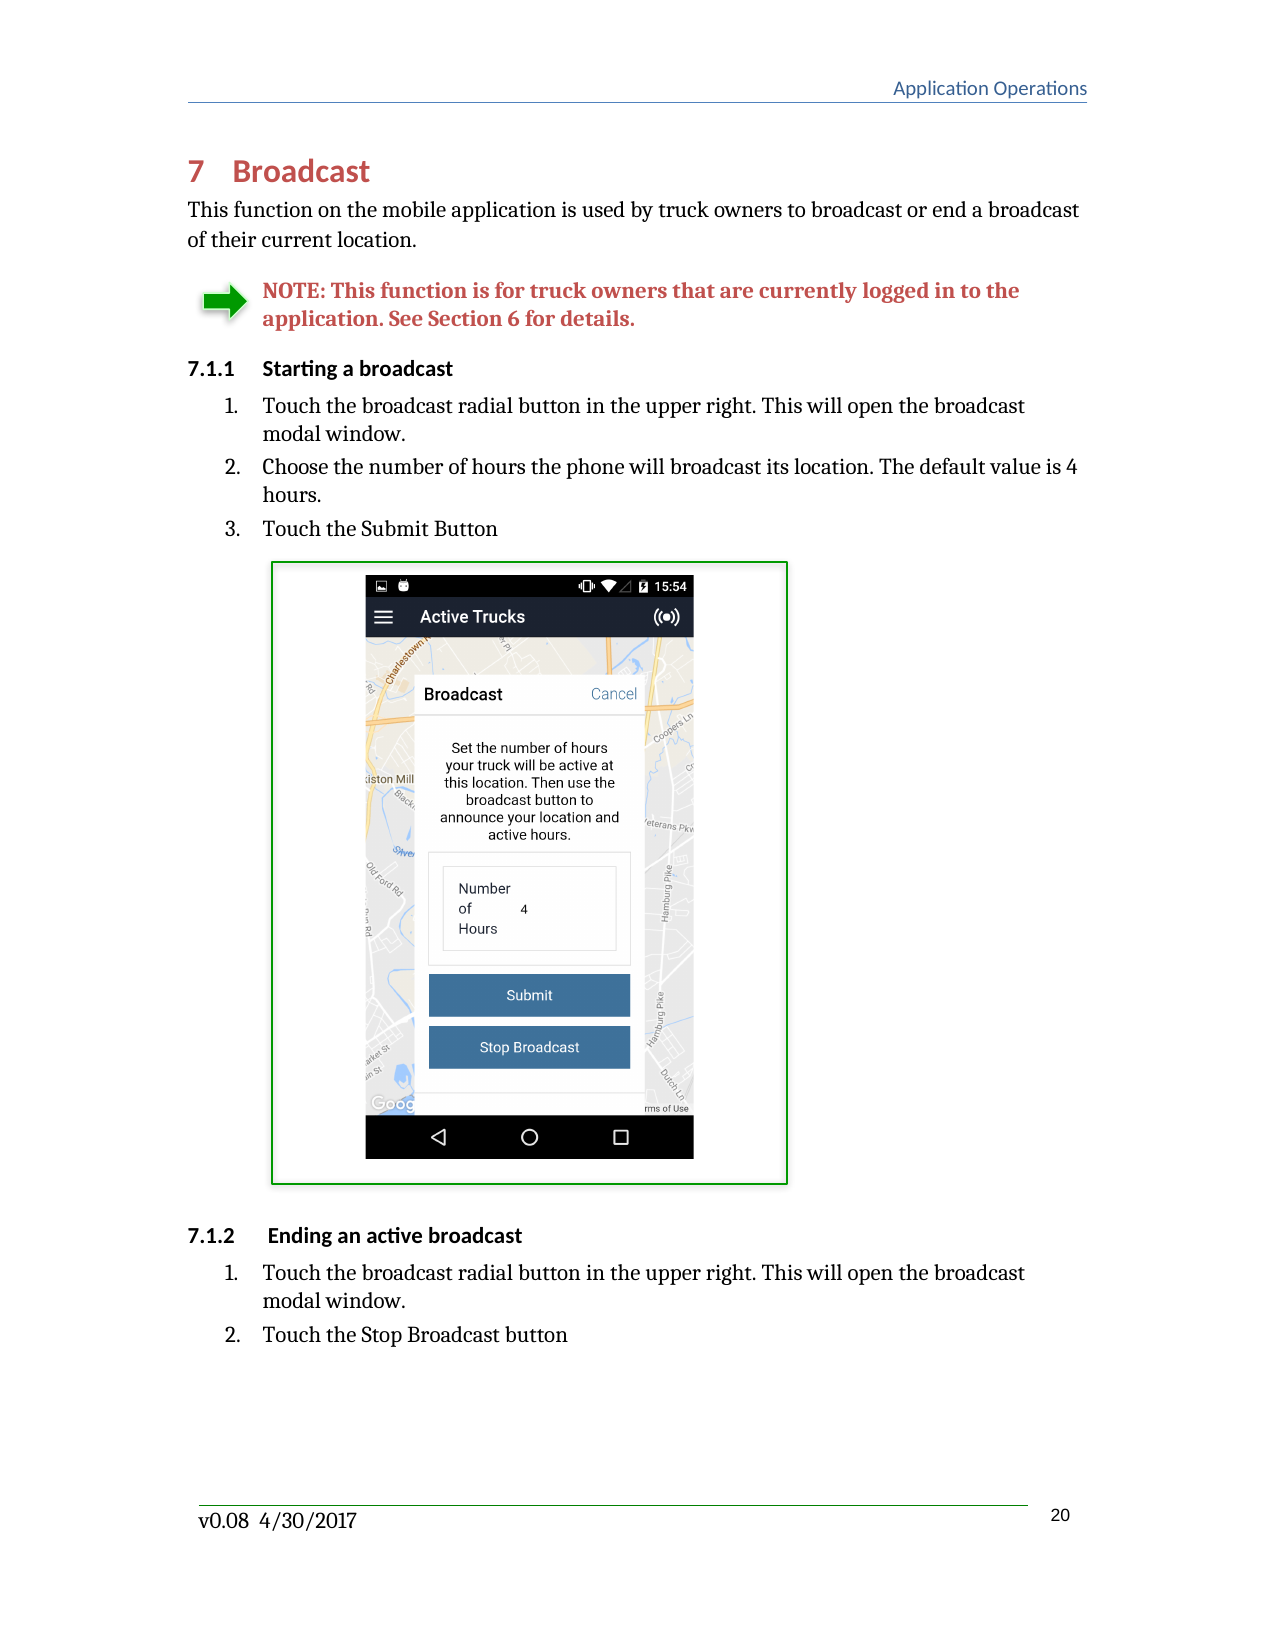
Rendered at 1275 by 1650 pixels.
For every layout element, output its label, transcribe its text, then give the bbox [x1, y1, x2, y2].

text Touch the Submit Button [225, 516, 1087, 542]
picture [365, 575, 694, 1159]
text Choose the number of hours the phone will broadcast its location. The default value is 4 hours. [225, 454, 1087, 508]
subtitle Ending an active broadcast [187, 1222, 1087, 1250]
subtitle Broadcast [187, 150, 1087, 191]
text NOTE: This function is for truck owners that are currently logged in to the application. See Section 6 for details. [262, 278, 1087, 332]
subtitle Starting a broadcast [187, 354, 1087, 382]
list Touch the broadcast radial button in the upper right. This will open the broadcast modal window. [225, 1260, 1087, 1314]
text This function on the mobile application is used by truck owners to broadcast or end a broadcast of their current location. [187, 197, 1087, 253]
list Touch the broadcast radial button in the upper right. This will open the broadcast modal window. [225, 393, 1087, 447]
text Touch the Stop Broadcast button [225, 1322, 1087, 1348]
